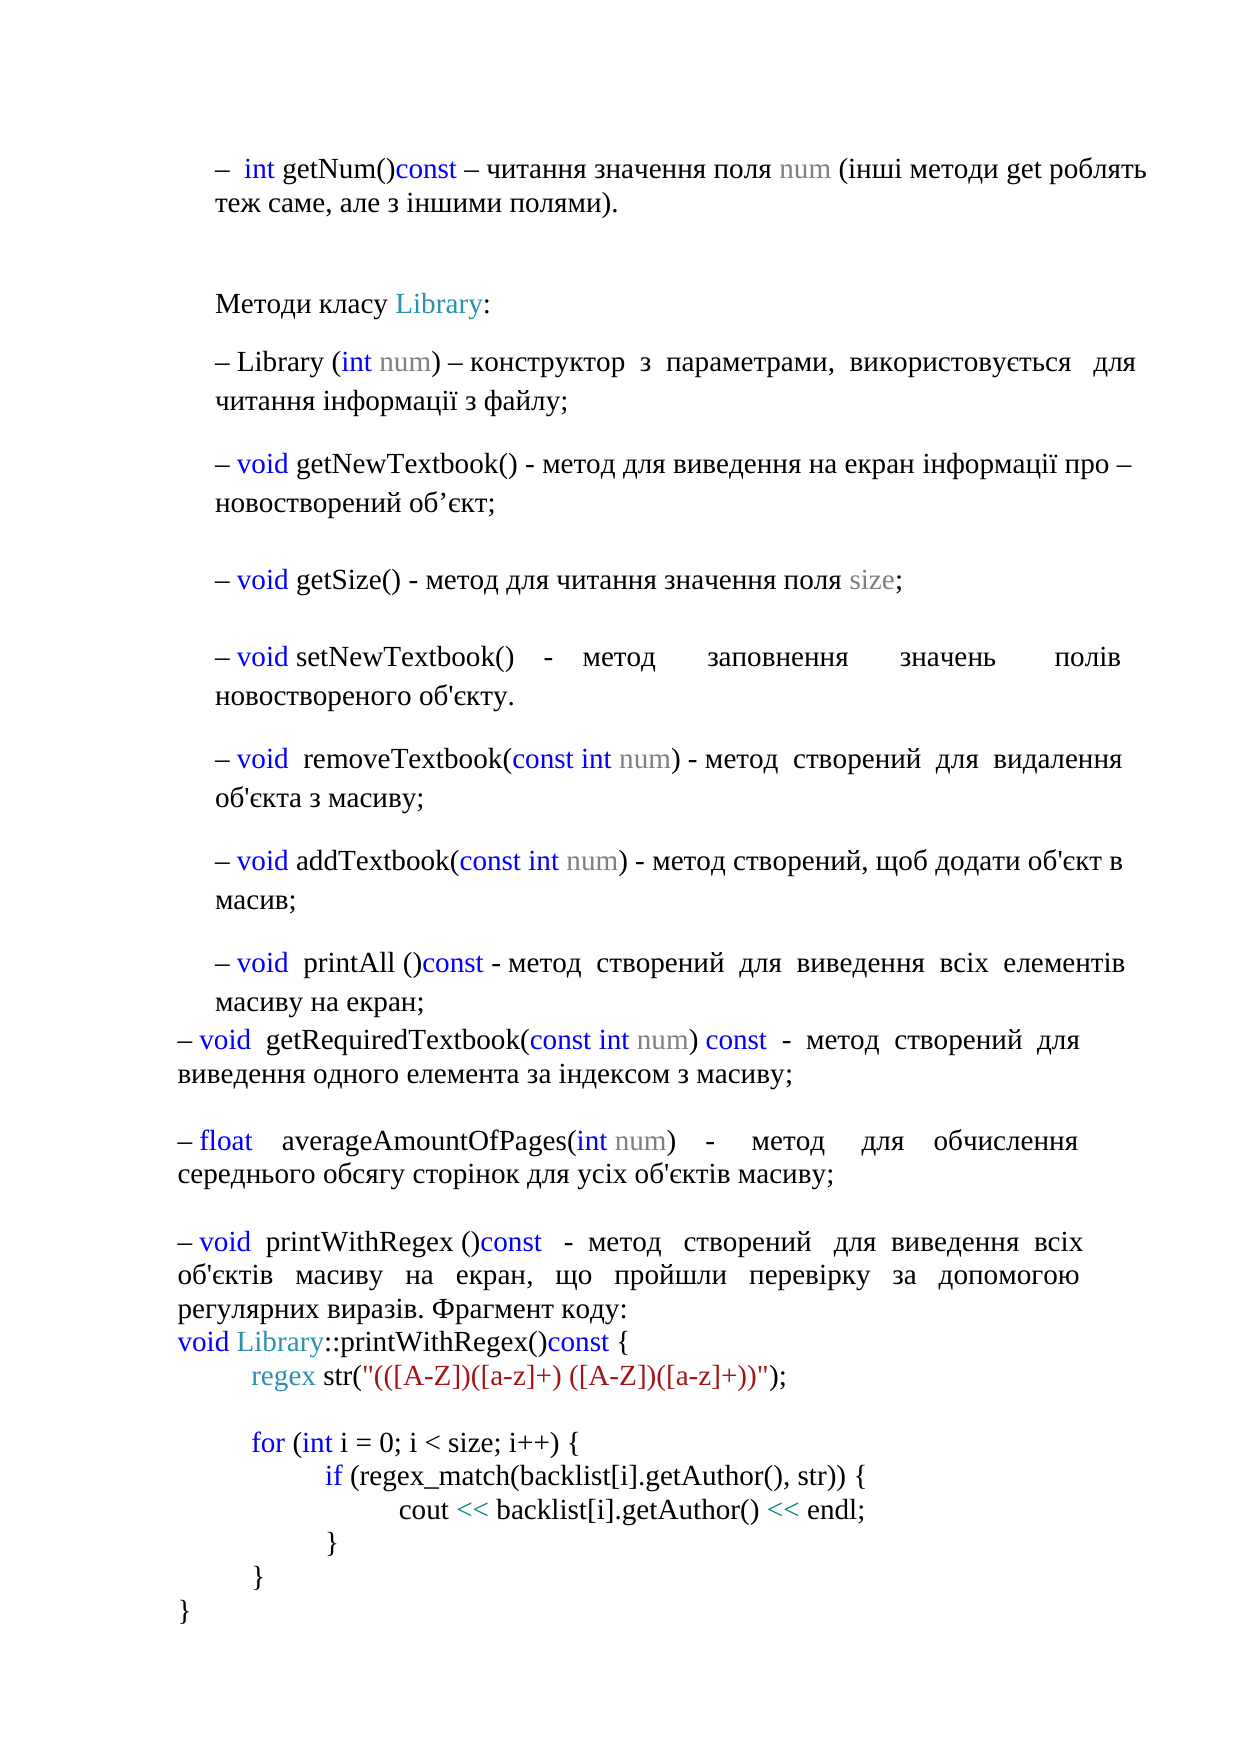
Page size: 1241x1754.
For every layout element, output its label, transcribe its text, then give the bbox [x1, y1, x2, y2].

text for (int i = 0; i < size; i++) { [177, 1425, 1152, 1458]
text – void getNewTextbook() - метод для виведення на екран інформації про – новостворений об’єкт; – void getSize() - метод для читання значення поля size; – void setNewTextbook() - метод заповнення значень полів новоствореного об'єкту. [215, 446, 1152, 711]
text – void addTextbook(const int num) - метод створений, щоб додати об'єкт в масив; [215, 843, 1152, 915]
text } [177, 1526, 1152, 1559]
text cout << backlist[i].getAuthor() << endl; [177, 1492, 1152, 1526]
text } } [177, 1559, 1152, 1626]
text if (regex_match(backlist[i].getAuthor(), str)) { [177, 1458, 1152, 1492]
text – Library (int num) – конструктор з параметрами, використовується для читання інформації з файлу; [215, 344, 1152, 416]
text regex str("(([A-Z])([a-z]+) ([A-Z])([a-z]+))"); [177, 1358, 1152, 1391]
text – void getRequiredTextbook(const int num) const - метод створений для виведення одного елемента за індексом з масиву; – float averageAmountOfPages(int num) - метод для обчислення середнього обсягу сторінок для усіх об'єктів масиву; – void printWithRegex ()const - метод створений для виведення всіх об'єктів масиву на екран, що пройшли перевірку за допомогою регулярних виразів. Фрагмент коду: void Library::printWithRegex()const { [177, 1022, 1152, 1358]
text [215, 118, 1152, 319]
text – void printAll ()const - метод створений для виведення всіх елементів масиву на екран; [215, 945, 1152, 1017]
text – void removeTextbook(const int num) - метод створений для видалення об'єкта з масиву; [215, 741, 1152, 813]
